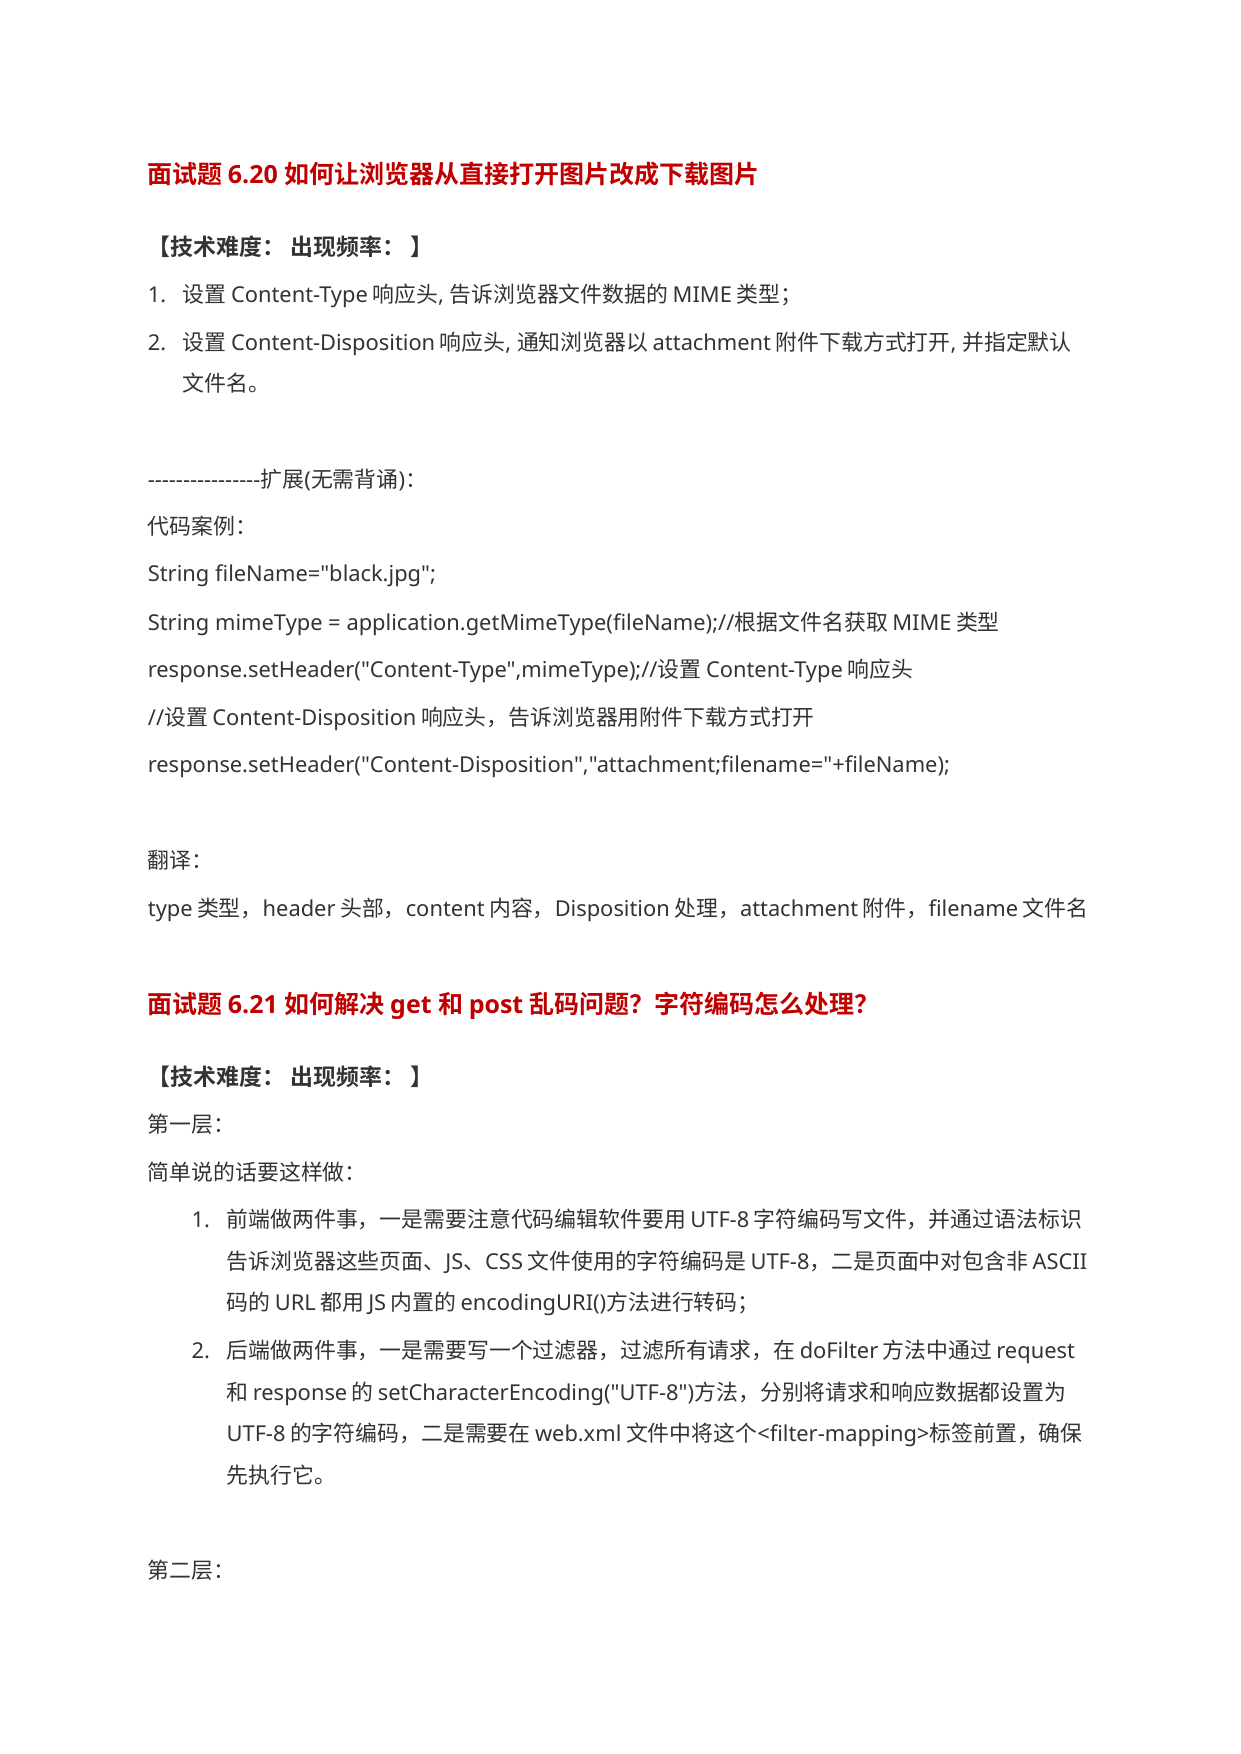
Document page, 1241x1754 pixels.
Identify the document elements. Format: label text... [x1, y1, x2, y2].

list 后端做两件事，一是需要写一个过滤器，过滤所有请求，在doFilter方法中通过request和response的setCharacterEncoding("UTF-8")方法，分别将请求和响应数据都设置为UTF-8的字符编码，二是需要在web.xml文件中将这个<filter-mapping>标签前置，确保先执行它。 [191, 1328, 1093, 1494]
text type类型，header头部，content内容，Disposition处理，attachment附件，filename文件名 [148, 886, 1093, 928]
list 前端做两件事，一是需要注意代码编辑软件要用UTF-8字符编码写文件，并通过语法标识告诉浏览器这些页面、JS、CSS文件使用的字符编码是UTF-8，二是页面中对包含非ASCII码的URL都用JS内置的encodingURI()方法进行转码； [191, 1198, 1093, 1322]
text 第一层： [148, 1102, 1093, 1144]
text //设置Content-Disposition响应头，告诉浏览器用附件下载方式打开 [148, 695, 1093, 737]
text String mimeType = application.getMimeType(fileName);//根据文件名获取MIME类型 [148, 600, 1093, 641]
subtitle 面试题6.20 如何让浏览器从直接打开图片改成下载图片 [148, 151, 1093, 193]
text ----------------扩展(无需背诵)： [148, 457, 1093, 498]
text String fileName="black.jpg"; [148, 552, 1093, 594]
text response.setHeader("Content-Type",mimeType);//设置Content-Type响应头 [148, 648, 1093, 689]
text 【技术难度： 出现频率： 】 [148, 224, 1093, 266]
list 设置Content-Disposition响应头, 通知浏览器以attachment附件下载方式打开, 并指定默认文件名。 [148, 320, 1093, 403]
text 翻译： [148, 838, 1093, 880]
text 【技术难度： 出现频率： 】 [148, 1054, 1093, 1096]
text 简单说的话要这样做： [148, 1150, 1093, 1191]
text 第二层： [148, 1548, 1093, 1589]
subtitle 面试题6.21 如何解决 get 和 post 乱码问题？字符编码怎么处理？ [148, 982, 1093, 1023]
list 设置Content-Type响应头, 告诉浏览器文件数据的MIME类型； [148, 272, 1093, 314]
text response.setHeader("Content-Disposition","attachment;filename="+fileName); [148, 743, 1093, 784]
text 代码案例： [148, 504, 1093, 546]
